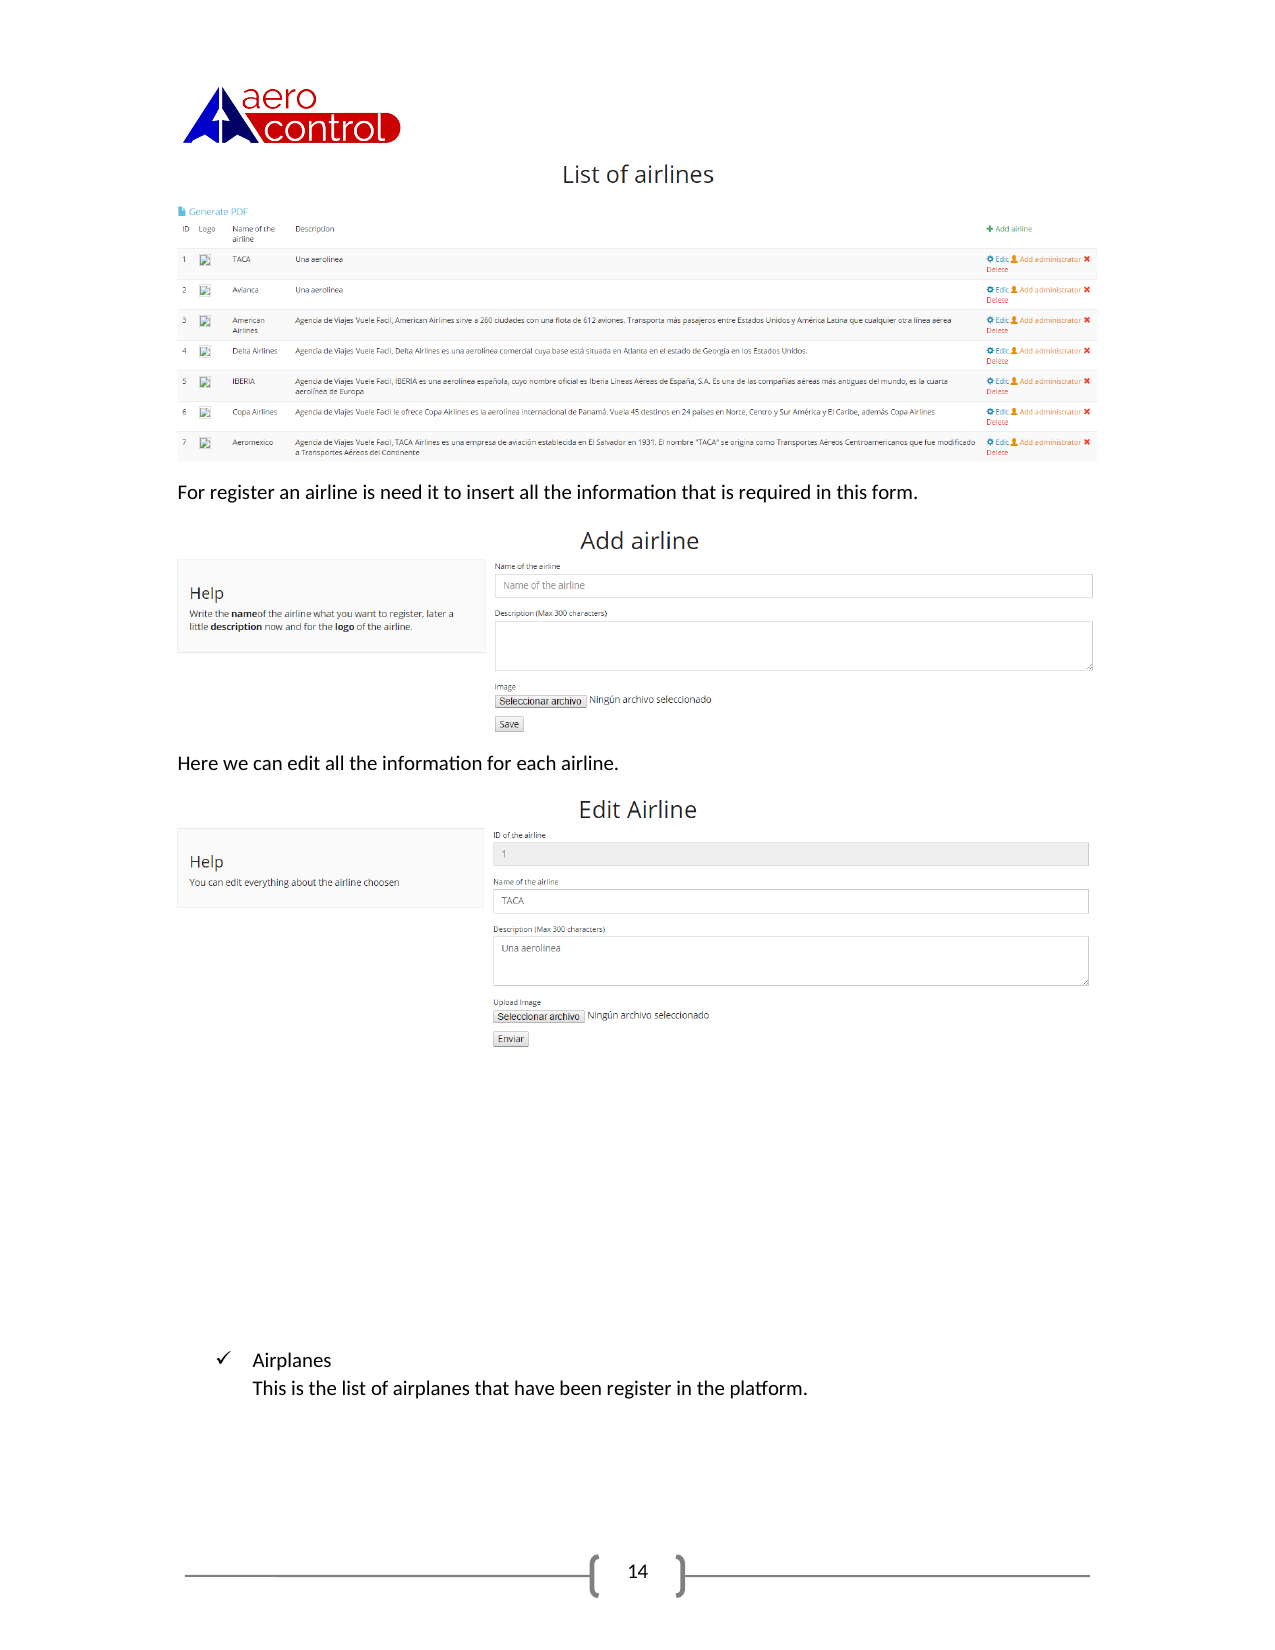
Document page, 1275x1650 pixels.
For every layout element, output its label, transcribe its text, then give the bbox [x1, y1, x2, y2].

text For register an airline is need it to insert all the information that is required in this form. [177, 479, 1098, 505]
list Airplanes [215, 1348, 1098, 1373]
picture [177, 519, 1098, 736]
picture [177, 73, 1098, 465]
picture [177, 791, 1098, 1050]
text Here we can edit all the information for each airline. [177, 751, 1098, 776]
list This is the list of airplanes that have been register in the platform. [252, 1376, 1098, 1401]
